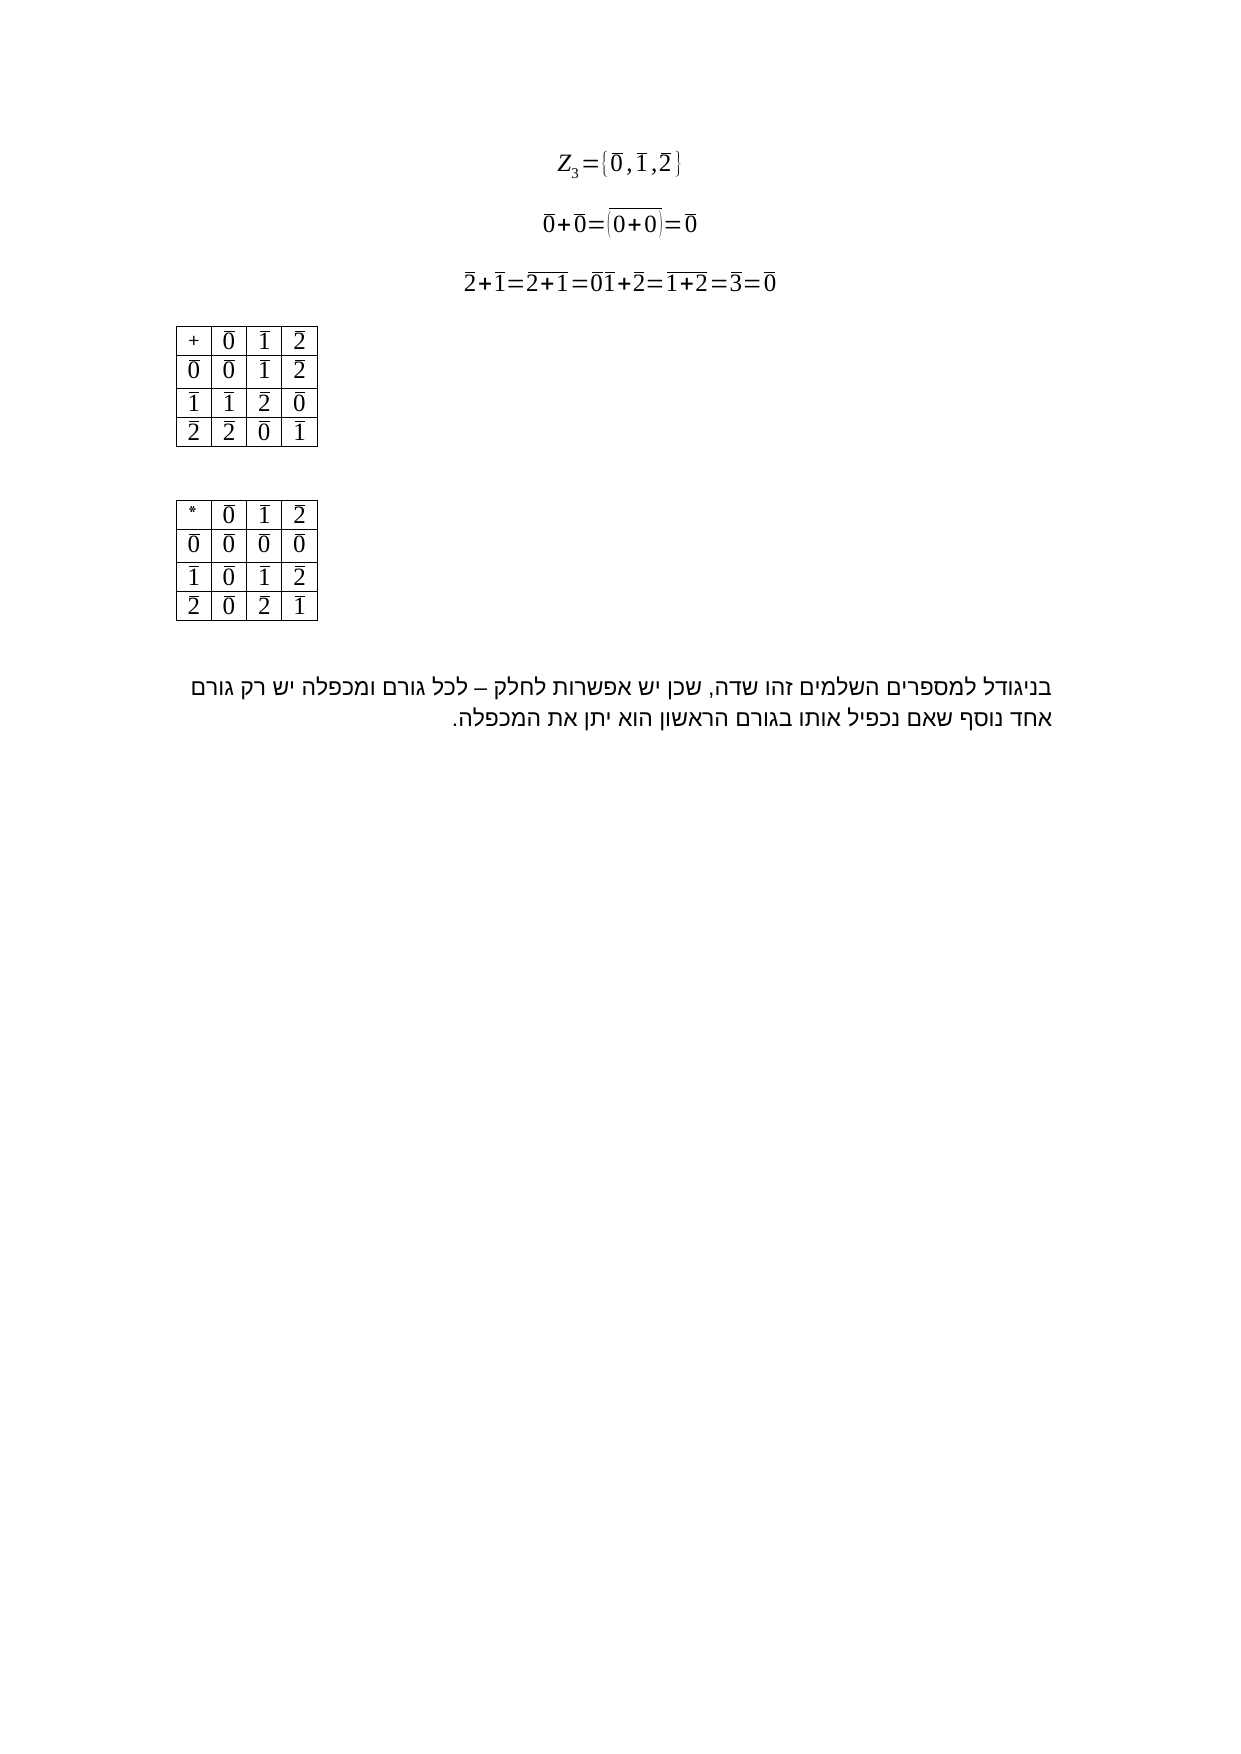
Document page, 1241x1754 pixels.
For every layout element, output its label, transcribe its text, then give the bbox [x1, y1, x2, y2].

table_cell [247, 418, 281, 446]
table_cell [282, 356, 317, 388]
table_cell [282, 530, 317, 562]
table_header [247, 327, 281, 355]
table_cell [212, 389, 246, 417]
table_cell [282, 418, 317, 446]
table_cell [212, 356, 246, 388]
table_cell [212, 592, 246, 620]
table_header [212, 327, 246, 355]
table_header [212, 501, 246, 529]
table_cell [247, 563, 281, 591]
table_header [247, 501, 281, 529]
table_cell [177, 418, 211, 446]
table_cell [212, 563, 246, 591]
table_cell [247, 530, 281, 562]
table_cell [282, 389, 317, 417]
table_header [282, 327, 317, 355]
table_cell [282, 592, 317, 620]
table_cell [282, 563, 317, 591]
table_cell [247, 592, 281, 620]
table_cell [177, 356, 211, 388]
text בניגודל למספרים השלמים זהו שדה, שכן יש אפשרות לחלק – לכל גורם ומכפלה יש רק גורם אחד נוסף שאם נכפיל אותו בגורם הראשון הוא יתן את המכפלה. [187, 674, 1053, 731]
table_cell [177, 592, 211, 620]
table_cell [247, 389, 281, 417]
table_cell [177, 563, 211, 591]
table_cell [247, 356, 281, 388]
table_header * [177, 501, 211, 529]
table_cell [177, 389, 211, 417]
table_header [282, 501, 317, 529]
table_cell [212, 418, 246, 446]
table_cell [177, 530, 211, 562]
table_header + [177, 327, 211, 355]
table_cell [212, 530, 246, 562]
